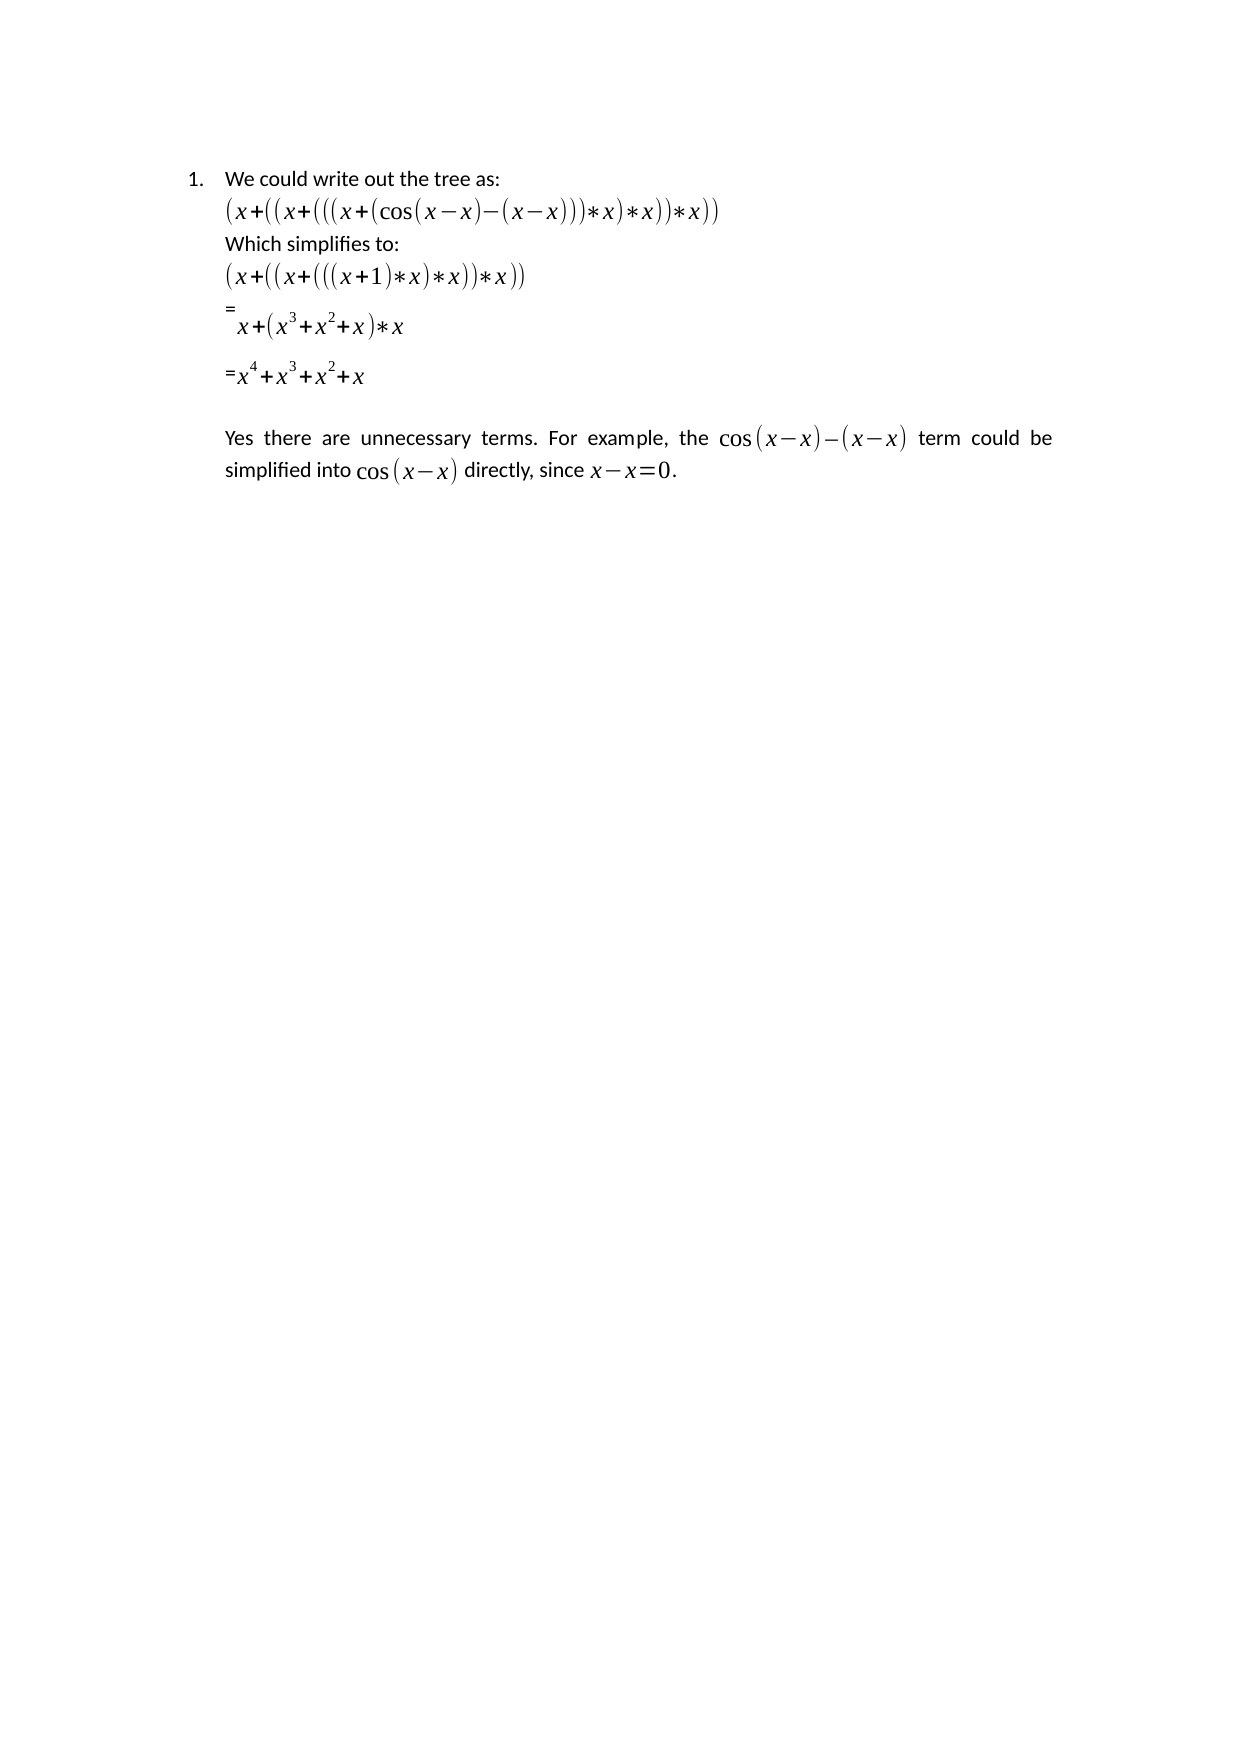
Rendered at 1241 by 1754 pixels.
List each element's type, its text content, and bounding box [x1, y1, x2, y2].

list = [225, 357, 1053, 389]
list Which simplifies to: [225, 227, 1053, 259]
list Yes there are unnecessary terms. For example, the term could be simplified into directly, since . [225, 422, 1053, 487]
list = [225, 292, 1053, 357]
list We could write out the tree as: [187, 162, 1053, 194]
